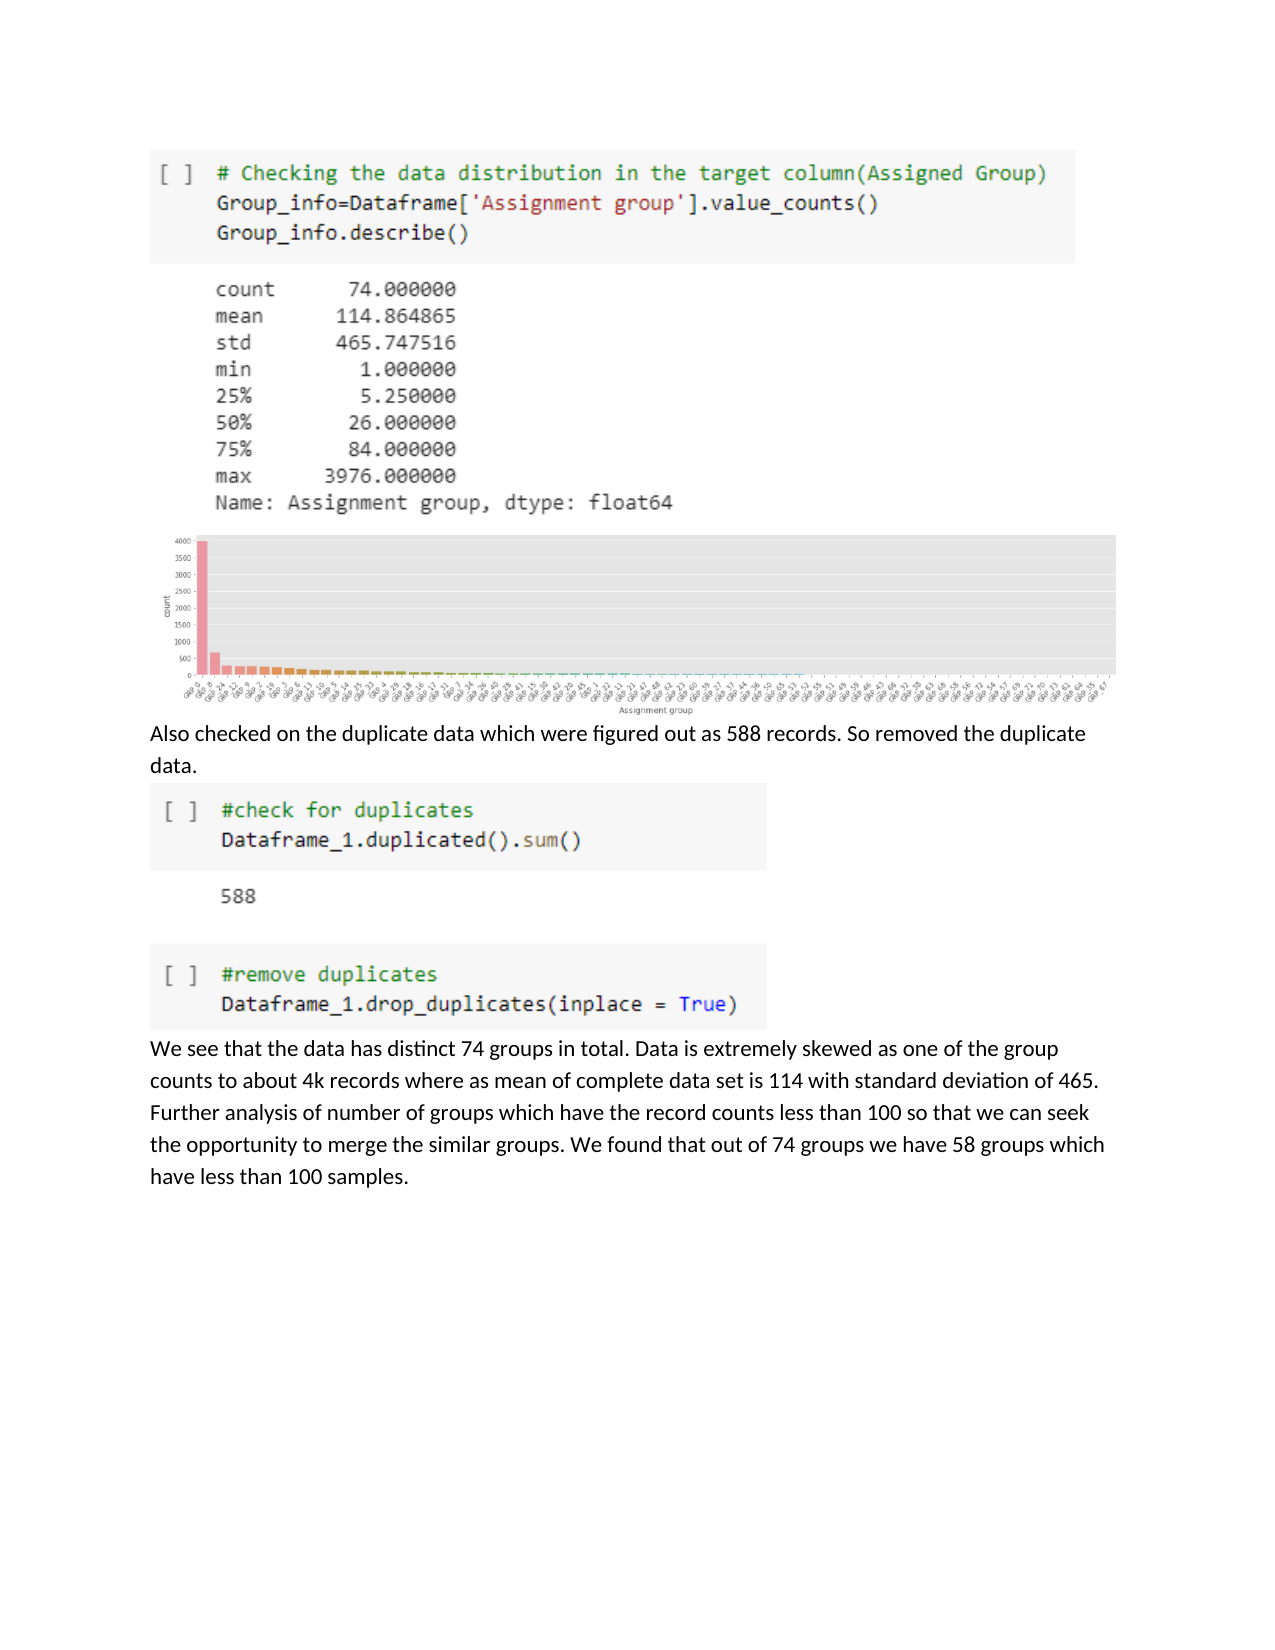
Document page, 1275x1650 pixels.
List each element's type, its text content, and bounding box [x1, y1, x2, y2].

picture [150, 783, 767, 1030]
text Also checked on the duplicate data which were figured out as 588 records. So removed the duplicate data. [150, 719, 1125, 779]
picture [150, 150, 1076, 527]
picture [150, 530, 1125, 715]
text We see that the data has distinct 74 groups in total. Data is extremely skewed as one of the group counts to about 4k records where as mean of complete data set is 114 with standard deviation of 465. Further analysis of number of groups which have the record counts less than 100 so that we can seek the opportunity to merge the similar groups. We found that out of 74 groups we have 58 groups which have less than 100 samples. [150, 1034, 1125, 1190]
